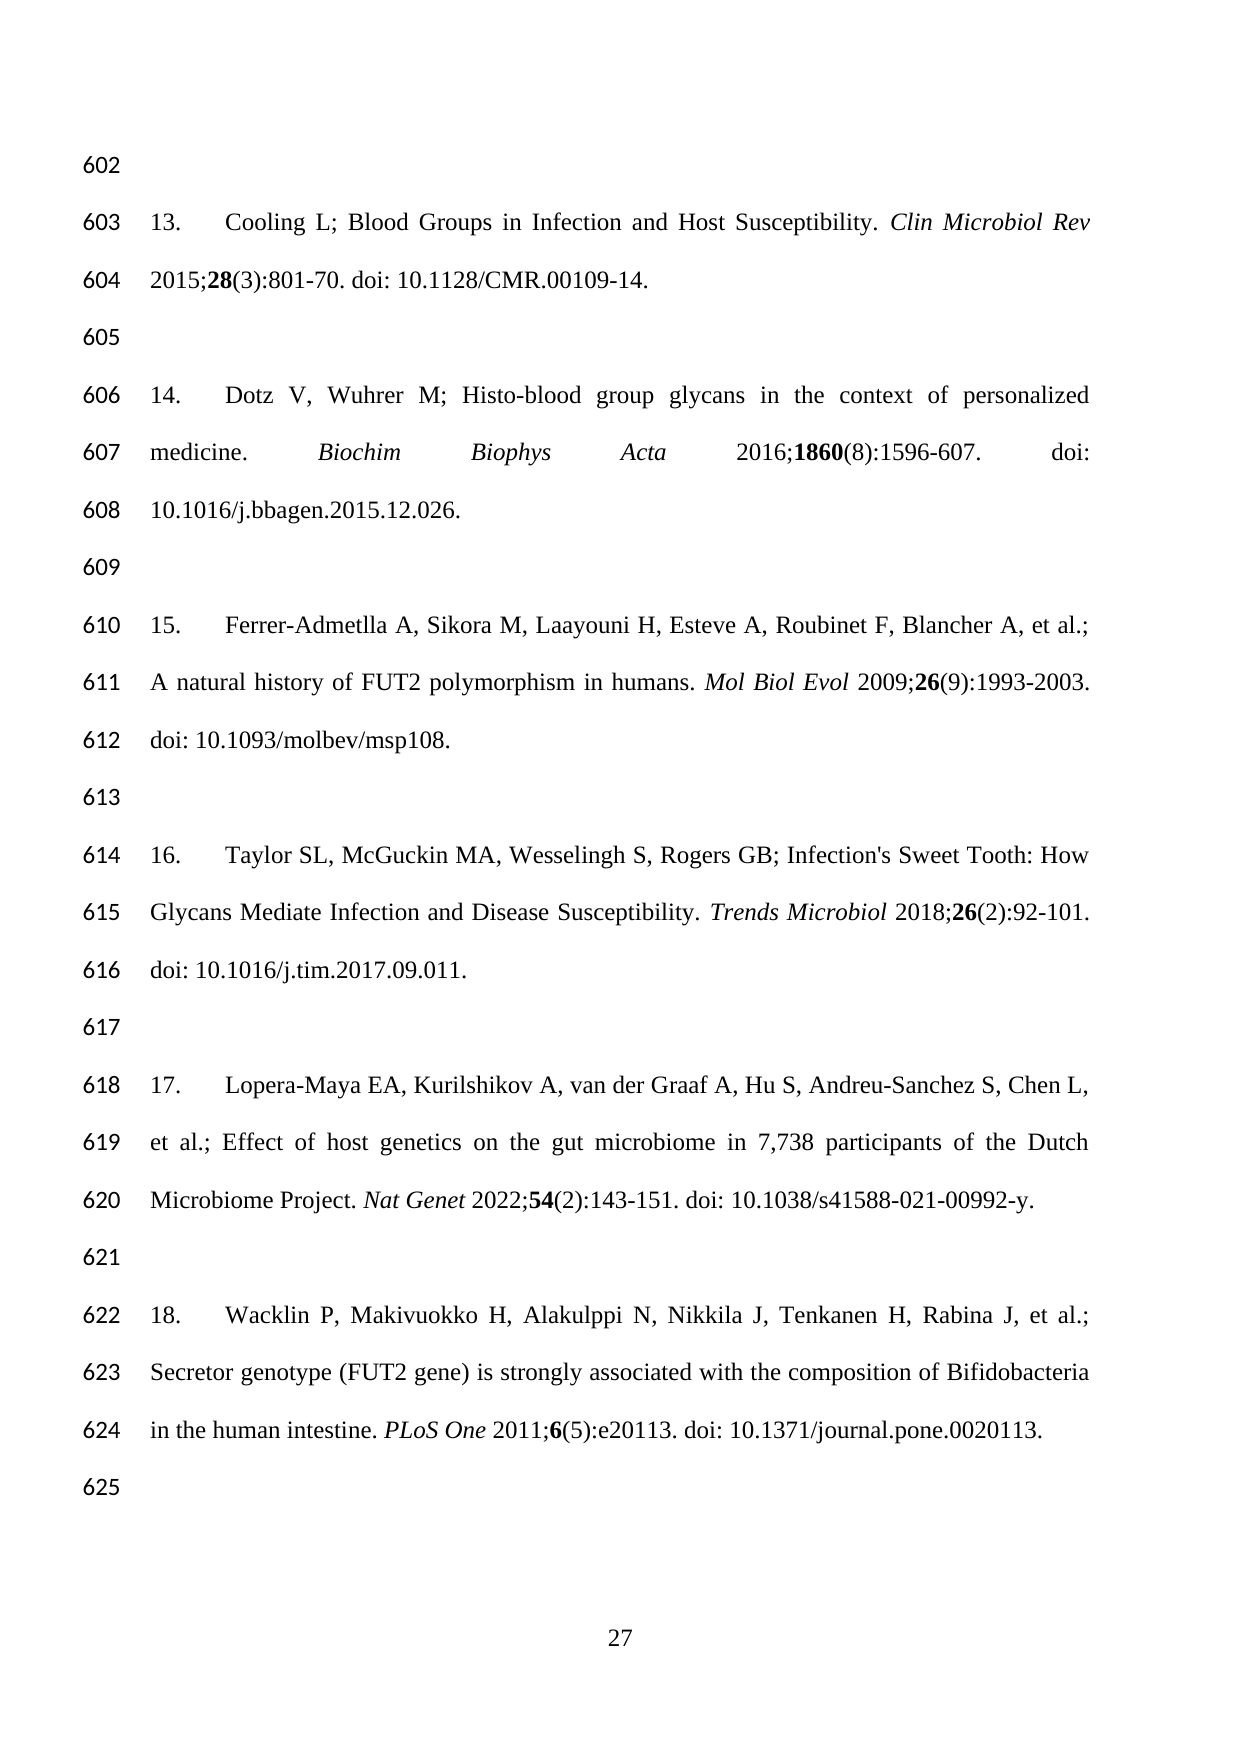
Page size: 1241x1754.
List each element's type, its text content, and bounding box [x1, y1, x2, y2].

text 16. Taylor SL, McGuckin MA, Wesselingh S, Rogers GB; Infection's Sweet Tooth: How Glycans Mediate Infection and Disease Susceptibility. Trends Microbiol 2018;26(2):92-101. doi: 10.1016/j.tim.2017.09.011. [150, 840, 1090, 984]
text 15. Ferrer-Admetlla A, Sikora M, Laayouni H, Esteve A, Roubinet F, Blancher A, et al.; A natural history of FUT2 polymorphism in humans. Mol Biol Evol 2009;26(9):1993-2003. doi: 10.1093/molbev/msp108. [150, 610, 1090, 754]
text 17. Lopera-Maya EA, Kurilshikov A, van der Graaf A, Hu S, Andreu-Sanchez S, Chen L, et al.; Effect of host genetics on the gut microbiome in 7,738 participants of the Dutch Microbiome Project. Nat Genet 2022;54(2):143-151. doi: 10.1038/s41588-021-00992-y. [150, 1070, 1090, 1214]
text 18. Wacklin P, Makivuokko H, Alakulppi N, Nikkila J, Tenkanen H, Rabina J, et al.; Secretor genotype (FUT2 gene) is strongly associated with the composition of Bifidobacteria in the human intestine. PLoS One 2011;6(5):e20113. doi: 10.1371/journal.pone.0020113. [150, 1300, 1090, 1444]
text 14. Dotz V, Wuhrer M; Histo-blood group glycans in the context of personalized medicine. Biochim Biophys Acta 2016;1860(8):1596-607. doi: 10.1016/j.bbagen.2015.12.026. [150, 380, 1090, 524]
text 13. Cooling L; Blood Groups in Infection and Host Susceptibility. Clin Microbiol Rev 2015;28(3):801-70. doi: 10.1128/CMR.00109-14. [150, 207, 1090, 294]
